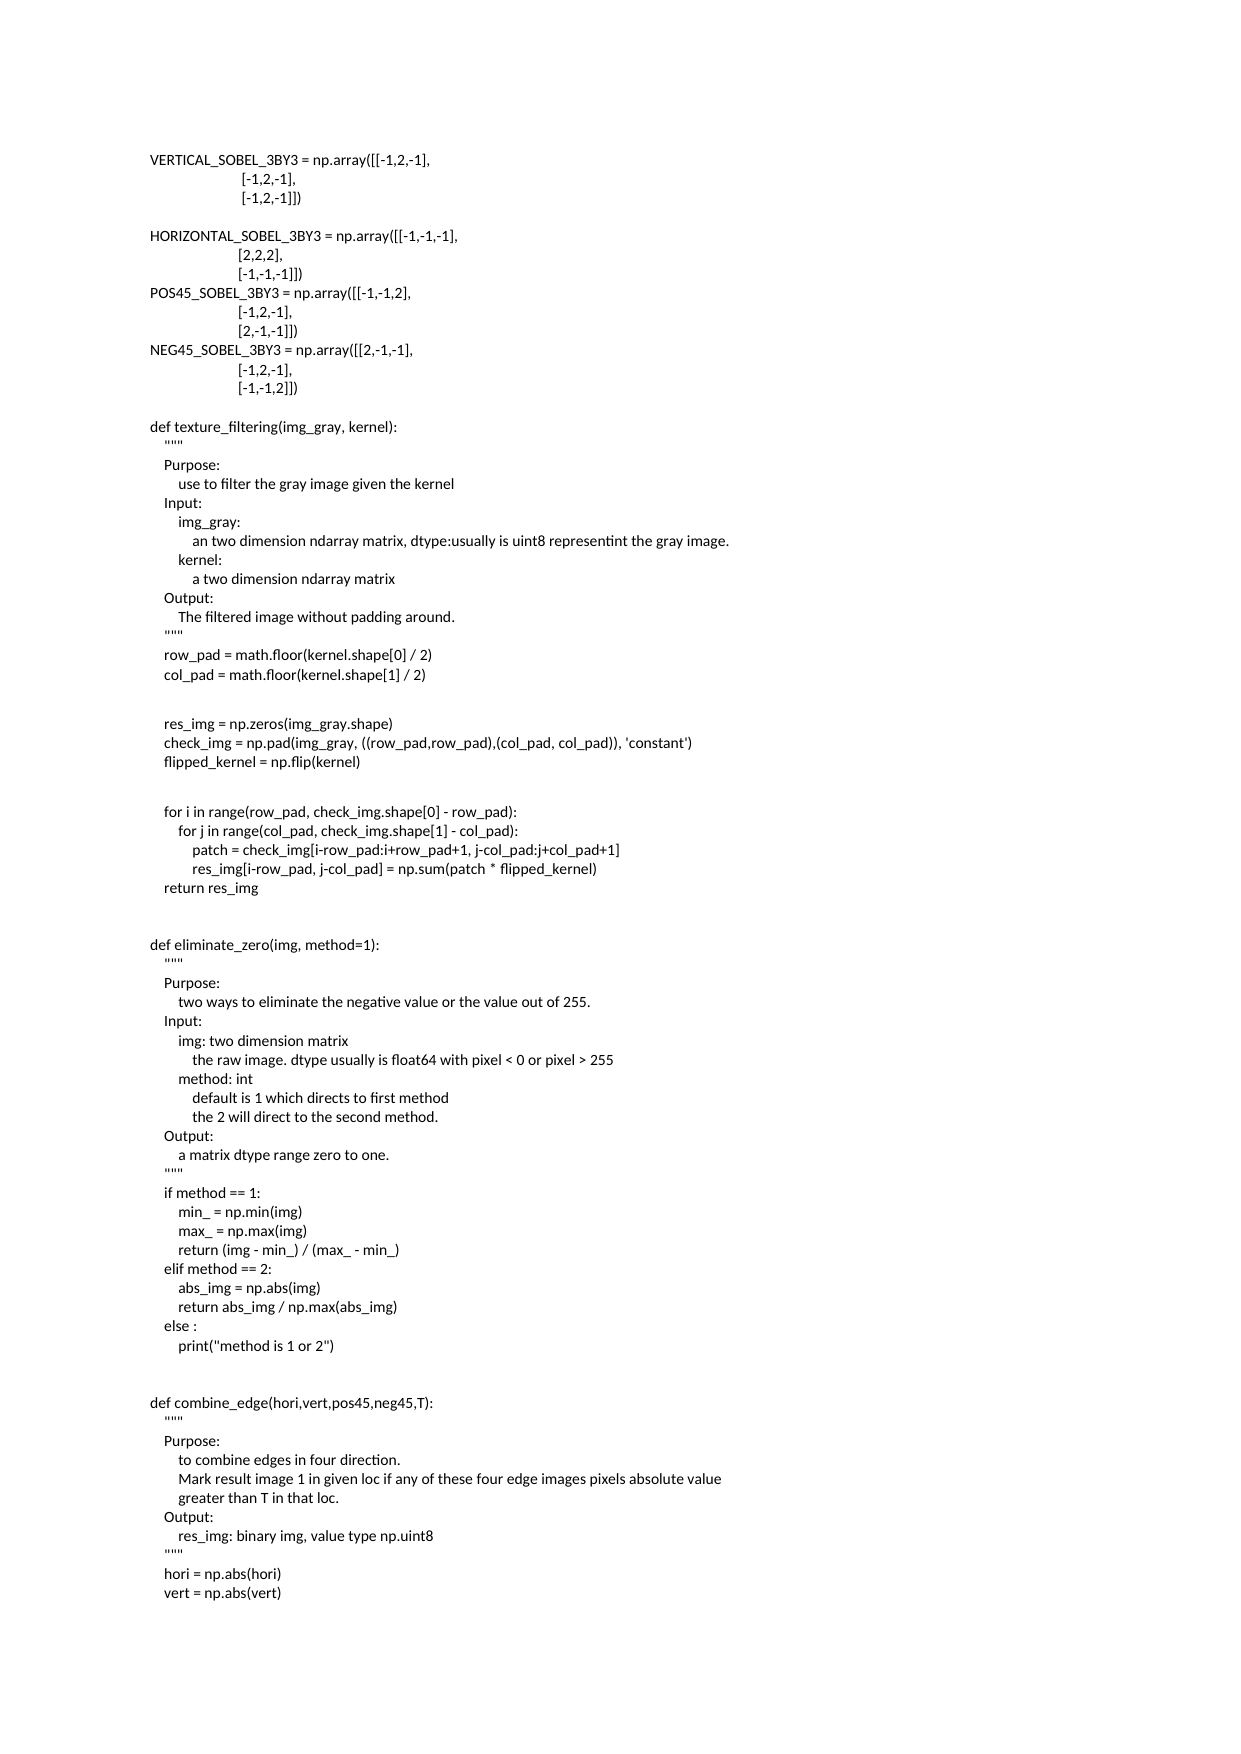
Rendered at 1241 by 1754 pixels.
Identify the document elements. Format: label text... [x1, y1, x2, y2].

text [-1,2,-1], [150, 302, 1090, 322]
text Purpose: [150, 1431, 1090, 1450]
text res_img = np.zeros(img_gray.shape) [150, 714, 1090, 733]
text min_ = np.min(img) [150, 1202, 1090, 1221]
text return (img - min_) / (max_ - min_) [150, 1240, 1090, 1259]
text a two dimension ndarray matrix [150, 569, 1090, 588]
text else : [150, 1317, 1090, 1336]
text Input: [150, 493, 1090, 512]
text Mark result image 1 in given loc if any of these four edge images pixels absolute value [150, 1469, 1090, 1488]
text Output: [150, 1126, 1090, 1145]
text method: int [150, 1069, 1090, 1088]
text [2,2,2], [150, 245, 1090, 264]
text return res_img [150, 878, 1090, 897]
text """ [150, 436, 1090, 455]
text Purpose: [150, 973, 1090, 993]
text greater than T in that loc. [150, 1488, 1090, 1507]
text if method == 1: [150, 1183, 1090, 1202]
text col_pad = math.floor(kernel.shape[1] / 2) [150, 665, 1090, 684]
text vert = np.abs(vert) [150, 1583, 1090, 1603]
text img_gray: [150, 512, 1090, 531]
text [-1,-1,-1]]) [150, 264, 1090, 283]
text print("method is 1 or 2") [150, 1336, 1090, 1355]
text hori = np.abs(hori) [150, 1564, 1090, 1583]
text res_img[i-row_pad, j-col_pad] = np.sum(patch * flipped_kernel) [150, 859, 1090, 878]
text abs_img = np.abs(img) [150, 1278, 1090, 1298]
text """ [150, 954, 1090, 973]
text [-1,2,-1]]) [150, 188, 1090, 207]
text use to filter the gray image given the kernel [150, 474, 1090, 493]
text max_ = np.max(img) [150, 1221, 1090, 1240]
text default is 1 which directs to first method [150, 1088, 1090, 1107]
text a matrix dtype range zero to one. [150, 1145, 1090, 1164]
text The filtered image without padding around. [150, 607, 1090, 627]
text [-1,2,-1], [150, 360, 1090, 379]
text to combine edges in four direction. [150, 1450, 1090, 1469]
text img: two dimension matrix [150, 1031, 1090, 1050]
text Purpose: [150, 455, 1090, 474]
text elif method == 2: [150, 1259, 1090, 1278]
text an two dimension ndarray matrix, dtype:usually is uint8 representint the gray image. [150, 531, 1090, 550]
text HORIZONTAL_SOBEL_3BY3 = np.array([[-1,-1,-1], [150, 226, 1090, 245]
text kernel: [150, 550, 1090, 569]
text def texture_filtering(img_gray, kernel): [150, 417, 1090, 436]
text """ [150, 627, 1090, 646]
text [2,-1,-1]]) [150, 322, 1090, 341]
text row_pad = math.floor(kernel.shape[0] / 2) [150, 646, 1090, 665]
text the 2 will direct to the second method. [150, 1107, 1090, 1126]
text the raw image. dtype usually is float64 with pixel < 0 or pixel > 255 [150, 1050, 1090, 1069]
text Output: [150, 1507, 1090, 1526]
text def combine_edge(hori,vert,pos45,neg45,T): [150, 1393, 1090, 1412]
text return abs_img / np.max(abs_img) [150, 1298, 1090, 1317]
text check_img = np.pad(img_gray, ((row_pad,row_pad),(col_pad, col_pad)), 'constant') [150, 733, 1090, 752]
text two ways to eliminate the negative value or the value out of 255. [150, 993, 1090, 1012]
text [-1,-1,2]]) [150, 379, 1090, 398]
text """ [150, 1412, 1090, 1431]
text """ [150, 1164, 1090, 1183]
text """ [150, 1545, 1090, 1564]
text res_img: binary img, value type np.uint8 [150, 1526, 1090, 1545]
text for j in range(col_pad, check_img.shape[1] - col_pad): [150, 821, 1090, 840]
text VERTICAL_SOBEL_3BY3 = np.array([[-1,2,-1], [150, 150, 1090, 169]
text POS45_SOBEL_3BY3 = np.array([[-1,-1,2], [150, 283, 1090, 302]
text def eliminate_zero(img, method=1): [150, 935, 1090, 954]
text for i in range(row_pad, check_img.shape[0] - row_pad): [150, 802, 1090, 821]
text NEG45_SOBEL_3BY3 = np.array([[2,-1,-1], [150, 341, 1090, 360]
text patch = check_img[i-row_pad:i+row_pad+1, j-col_pad:j+col_pad+1] [150, 840, 1090, 859]
text Input: [150, 1012, 1090, 1031]
text [-1,2,-1], [150, 169, 1090, 188]
text Output: [150, 588, 1090, 607]
text flipped_kernel = np.flip(kernel) [150, 752, 1090, 771]
